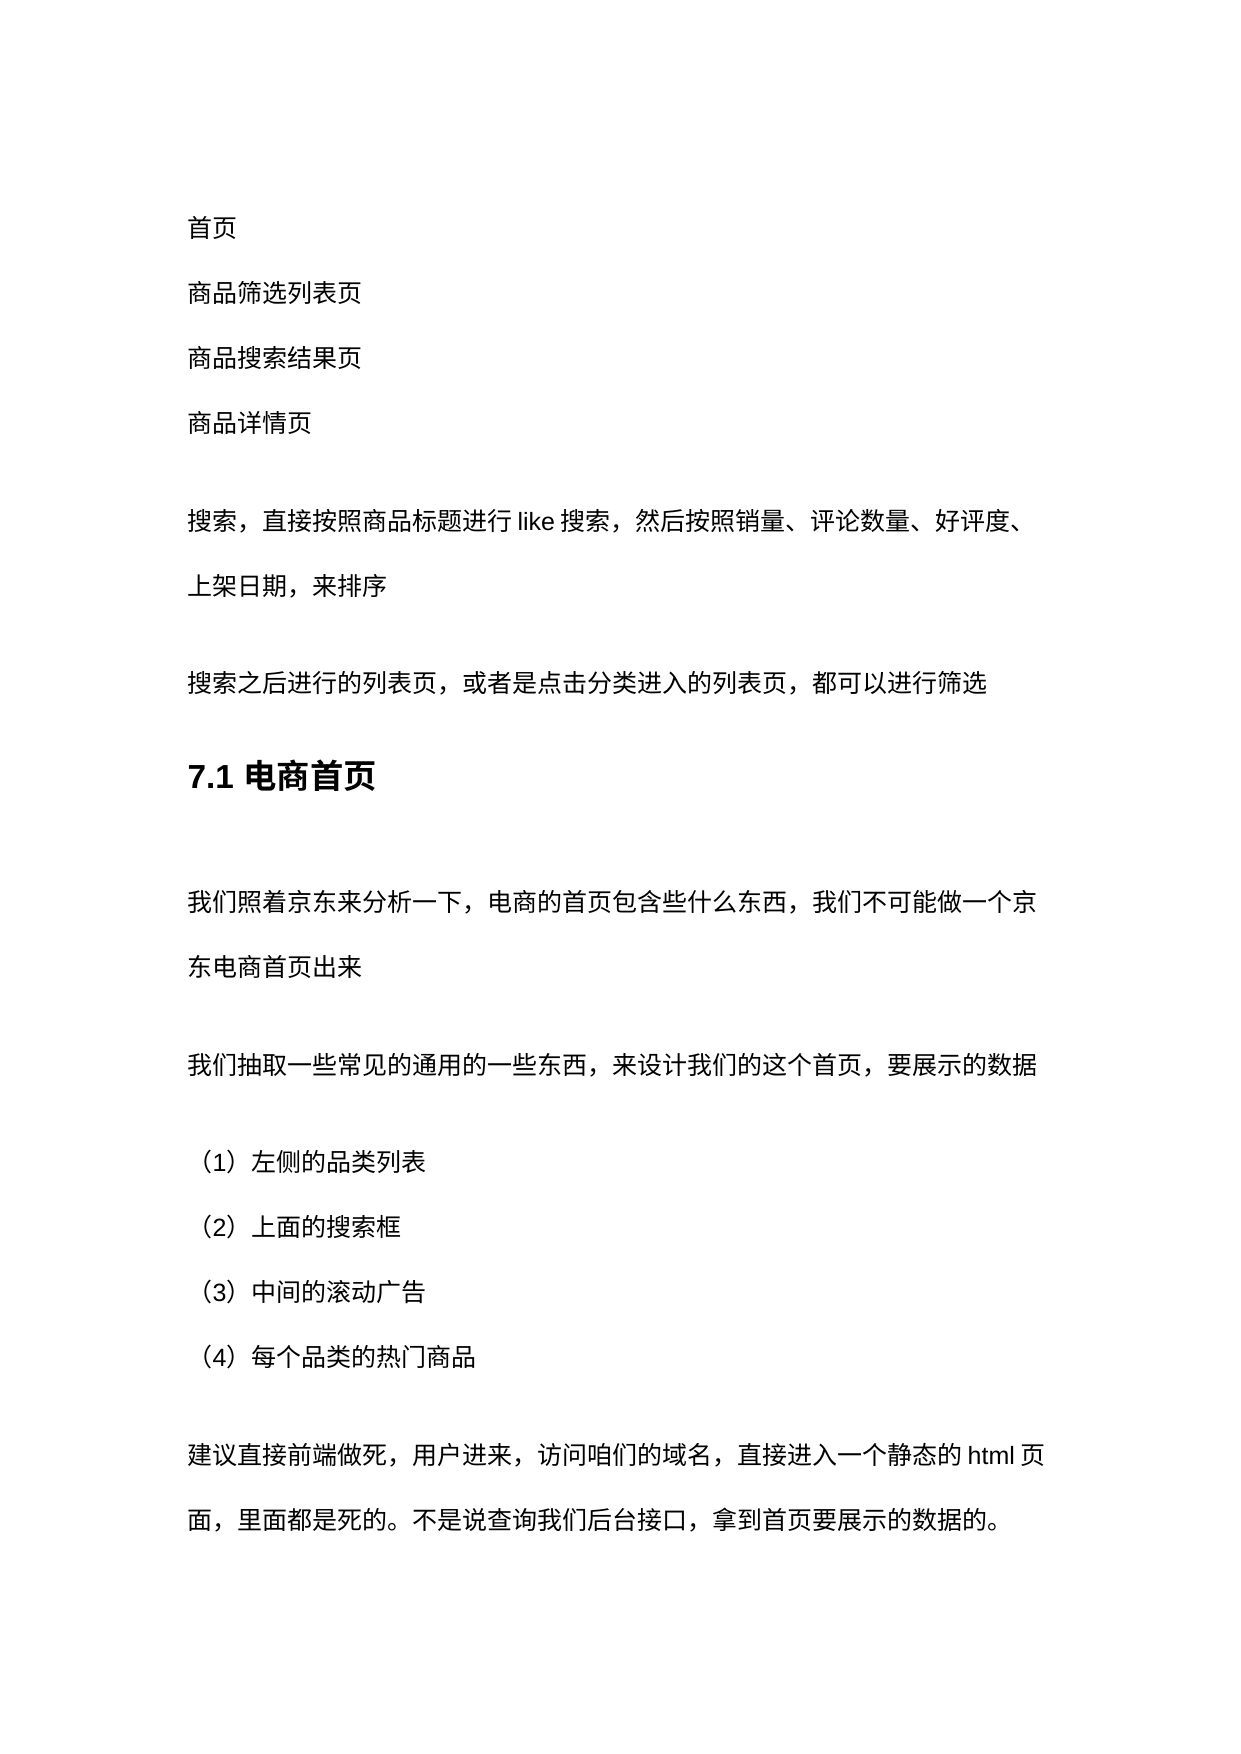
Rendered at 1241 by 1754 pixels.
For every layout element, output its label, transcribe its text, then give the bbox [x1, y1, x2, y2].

text 建议直接前端做死，用户进来，访问咱们的域名，直接进入一个静态的html页面，里面都是死的。不是说查询我们后台接口，拿到首页要展示的数据的。 [187, 1421, 1053, 1551]
text 商品筛选列表页 [187, 259, 1053, 324]
text （4）每个品类的热门商品 [187, 1323, 1053, 1388]
text 商品详情页 [187, 389, 1053, 454]
text （2）上面的搜索框 [187, 1193, 1053, 1258]
subtitle 7.1 电商首页 [187, 742, 1053, 807]
text （1）左侧的品类列表 [187, 1128, 1053, 1193]
text 我们抽取一些常见的通用的一些东西，来设计我们的这个首页，要展示的数据 [187, 1031, 1053, 1096]
text （3）中间的滚动广告 [187, 1258, 1053, 1323]
text 商品搜索结果页 [187, 324, 1053, 389]
text 首页 [187, 194, 1053, 259]
text 搜索，直接按照商品标题进行like搜索，然后按照销量、评论数量、好评度、上架日期，来排序 [187, 487, 1053, 617]
text 搜索之后进行的列表页，或者是点击分类进入的列表页，都可以进行筛选 [187, 649, 1053, 714]
text 我们照着京东来分析一下，电商的首页包含些什么东西，我们不可能做一个京东电商首页出来 [187, 868, 1053, 998]
